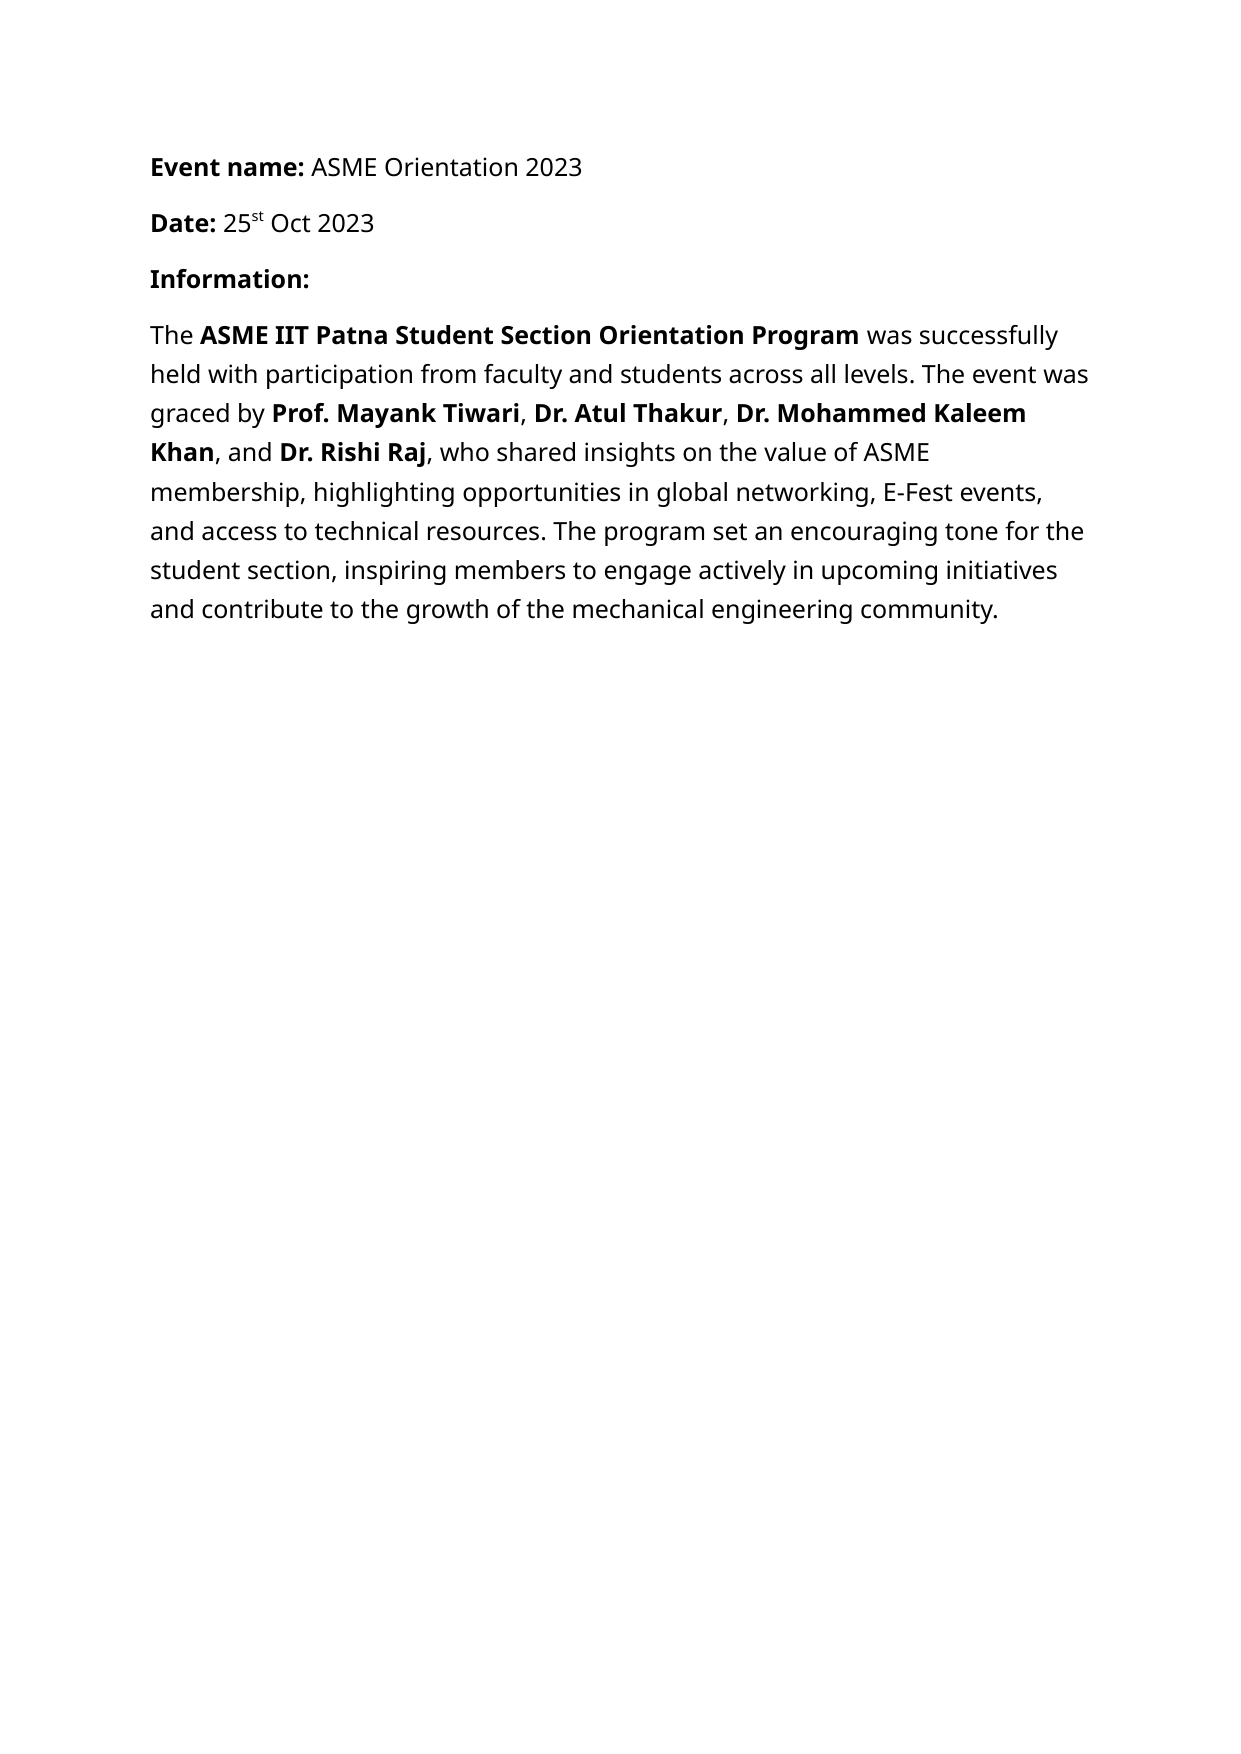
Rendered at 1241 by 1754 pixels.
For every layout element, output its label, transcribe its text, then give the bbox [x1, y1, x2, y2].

text The ASME IIT Patna Student Section Orientation Program was successfully held with participation from faculty and students across all levels. The event was graced by Prof. Mayank Tiwari, Dr. Atul Thakur, Dr. Mohammed Kaleem Khan, and Dr. Rishi Raj, who shared insights on the value of ASME membership, highlighting opportunities in global networking, E-Fest events, and access to technical resources. The program set an encouraging tone for the student section, inspiring members to engage actively in upcoming initiatives and contribute to the growth of the mechanical engineering community. [150, 317, 1090, 626]
text Event name: ASME Orientation 2023 [150, 150, 1090, 184]
text Date: 25st Oct 2023 [150, 206, 1090, 240]
text Information: [150, 262, 1090, 296]
